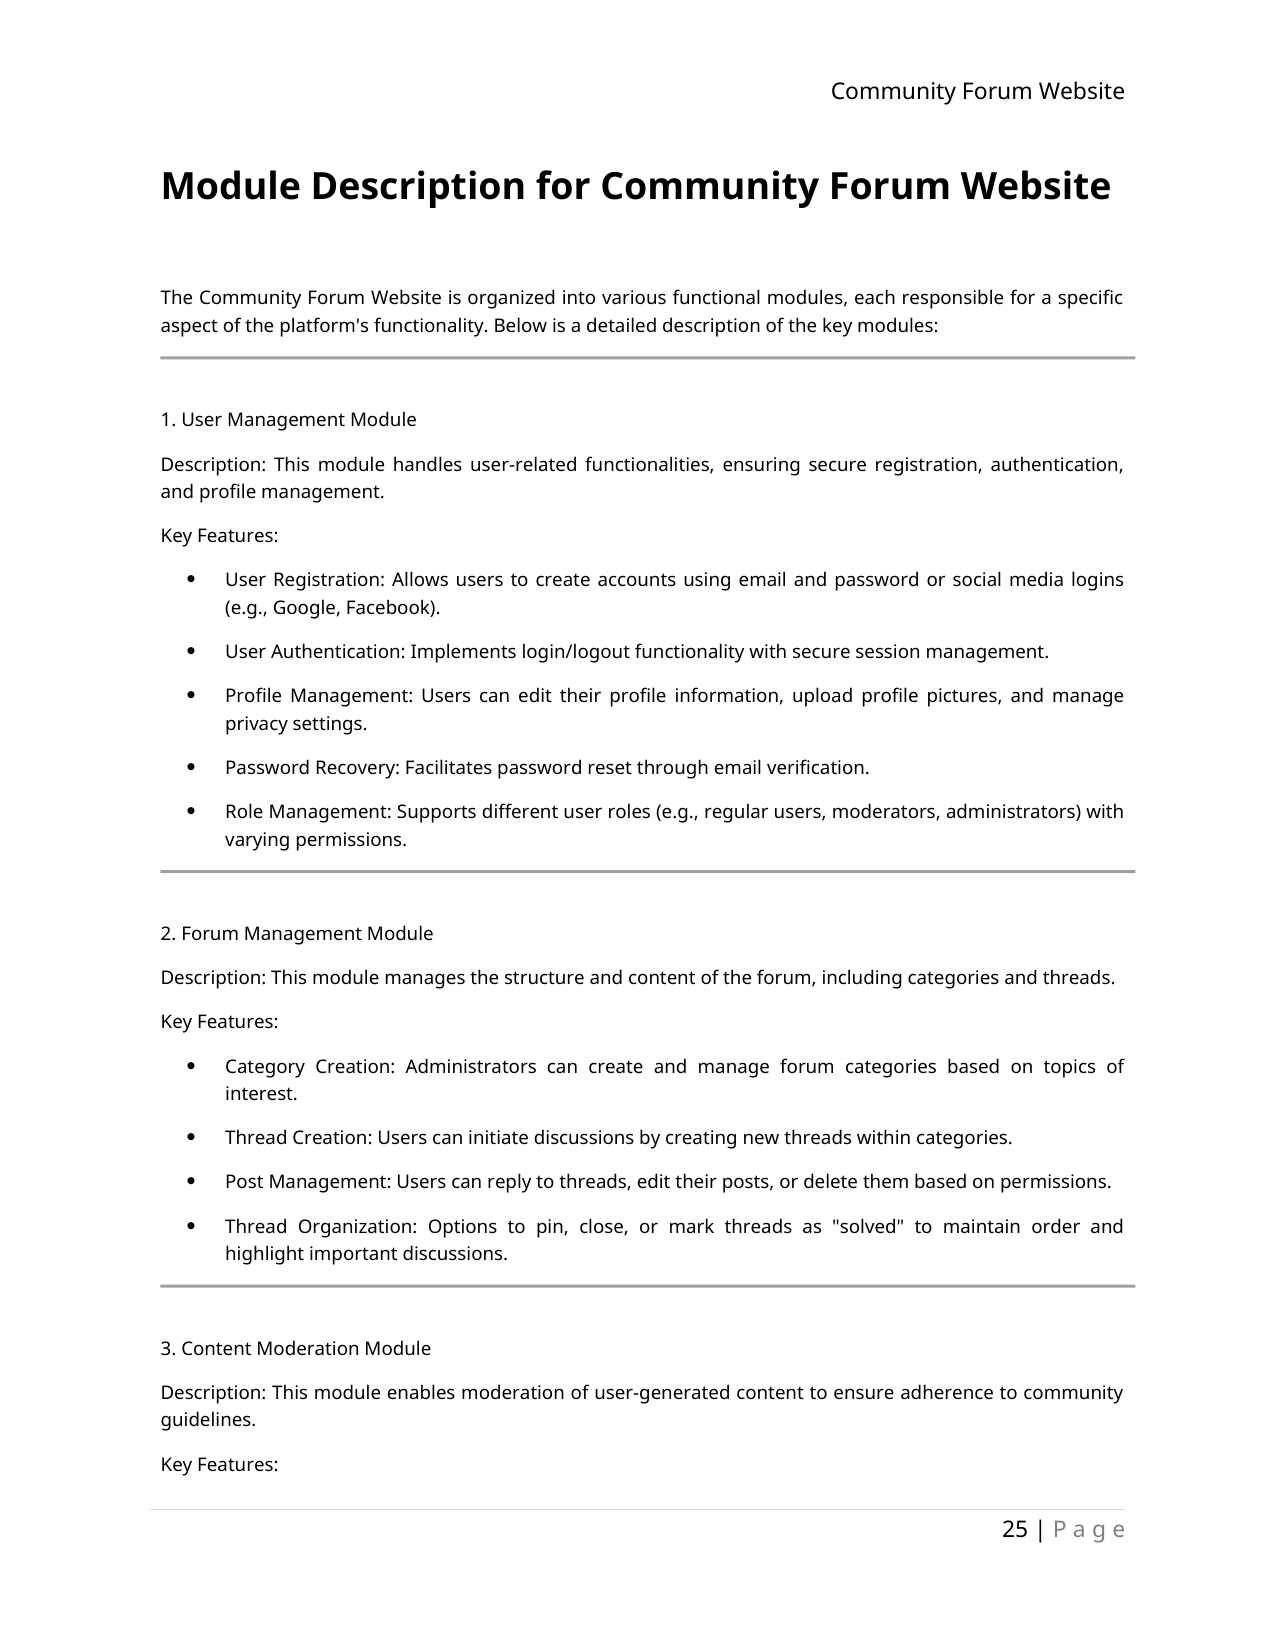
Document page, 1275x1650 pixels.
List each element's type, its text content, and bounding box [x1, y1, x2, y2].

list User Authentication: Implements login/logout functionality with secure session management. [187, 638, 1125, 664]
list Profile Management: Users can edit their profile information, upload profile pictures, and manage privacy settings. [187, 682, 1125, 736]
text Key Features: [160, 522, 1125, 548]
text Description: This module enables moderation of user-generated content to ensure adherence to community guidelines. [160, 1379, 1125, 1432]
list User Registration: Allows users to create accounts using email and password or social media logins (e.g., Google, Facebook). [187, 567, 1125, 620]
text Description: This module manages the structure and content of the forum, including categories and threads. [160, 964, 1125, 990]
list Category Creation: Administrators can create and manage forum categories based on topics of interest. [187, 1053, 1125, 1106]
text 3. Content Moderation Module [160, 1335, 1125, 1361]
text Module Description for Community Forum Website [160, 159, 1125, 210]
list Thread Creation: Users can initiate discussions by creating new threads within categories. [187, 1124, 1125, 1150]
text 2. Forum Management Module [160, 920, 1125, 946]
list Password Recovery: Facilitates password reset through email verification. [187, 754, 1125, 780]
text The Community Forum Website is organized into various functional modules, each responsible for a specific aspect of the platform's functionality. Below is a detailed description of the key modules: [160, 284, 1125, 338]
list Thread Organization: Options to pin, close, or mark threads as "solved" to maintain order and highlight important discussions. [187, 1213, 1125, 1266]
text Description: This module handles user-related functionalities, ensuring secure registration, authentication, and profile management. [160, 451, 1125, 504]
text Key Features: [160, 1451, 1125, 1476]
list Post Management: Users can reply to threads, edit their posts, or delete them based on permissions. [187, 1169, 1125, 1194]
text 1. User Management Module [160, 407, 1125, 432]
list Role Management: Supports different user roles (e.g., regular users, moderators, administrators) with varying permissions. [187, 798, 1125, 851]
text Key Features: [160, 1009, 1125, 1034]
